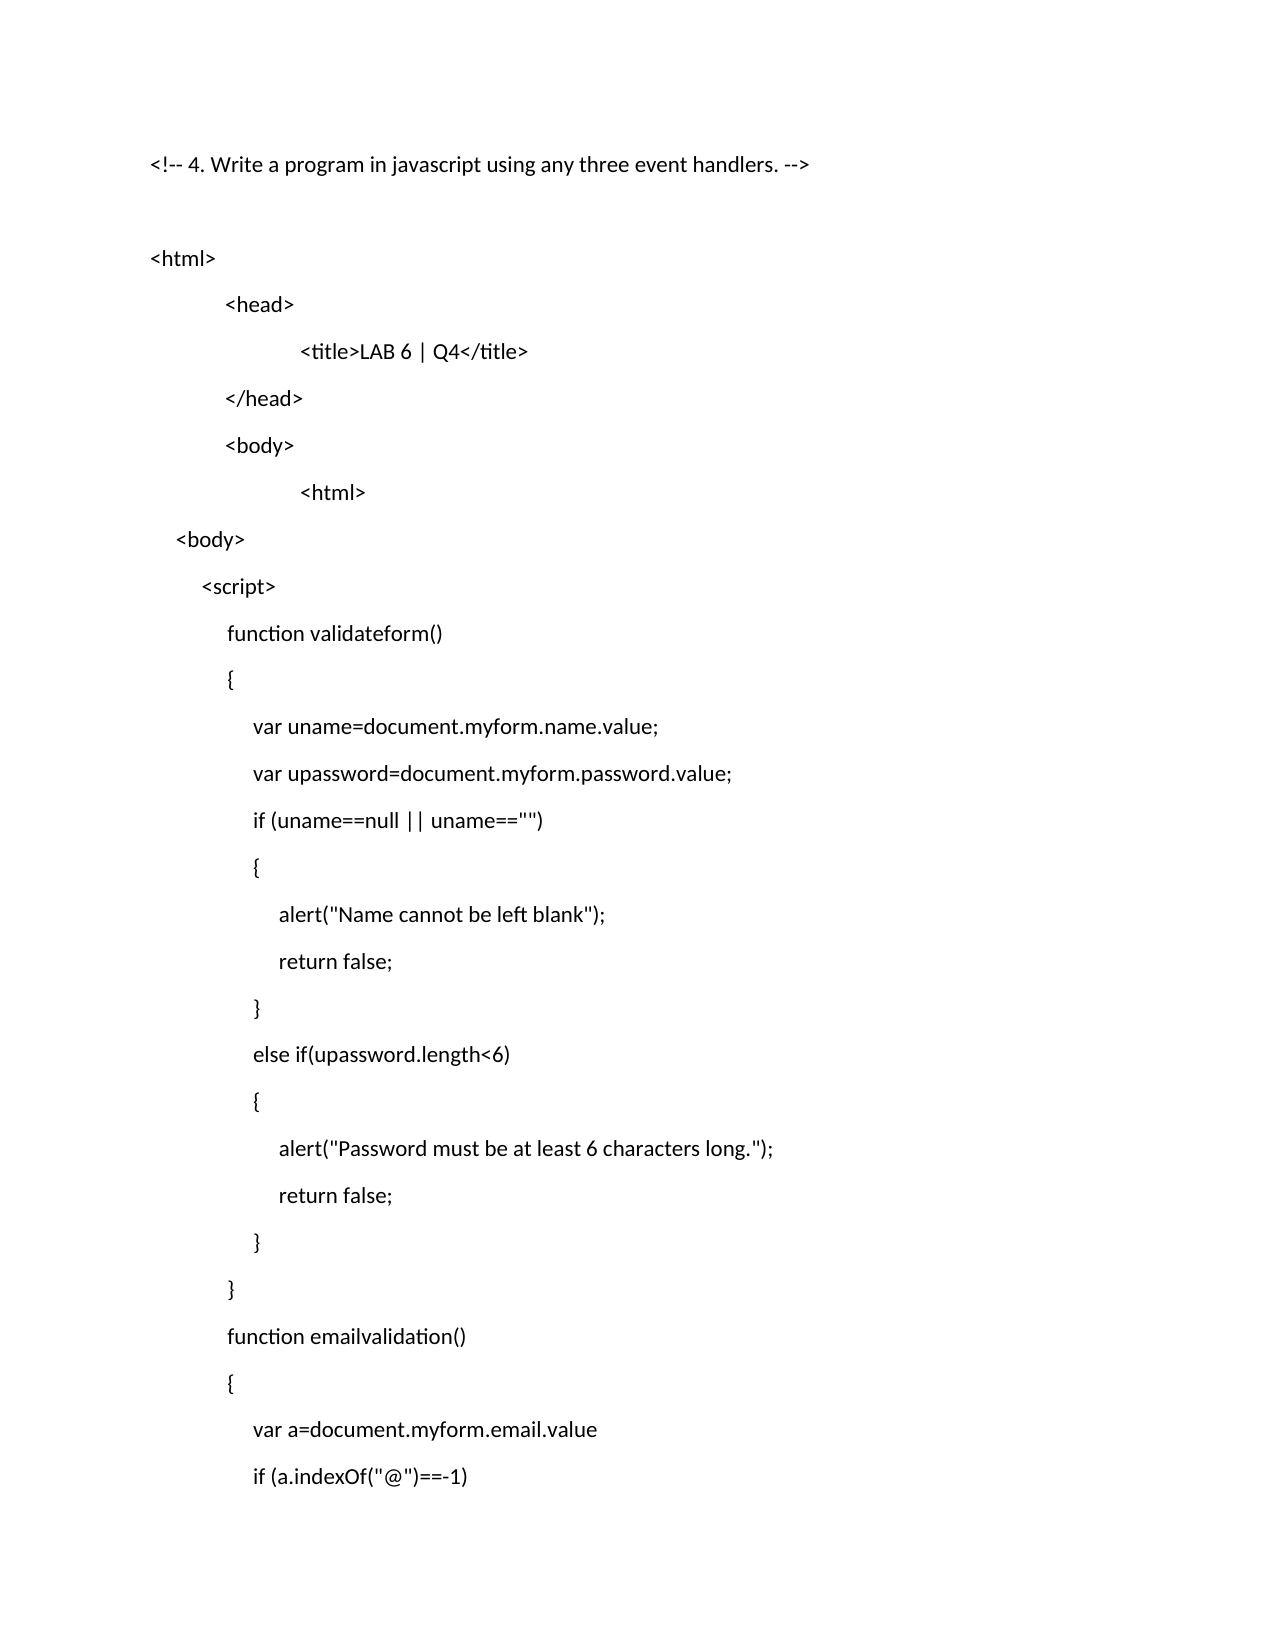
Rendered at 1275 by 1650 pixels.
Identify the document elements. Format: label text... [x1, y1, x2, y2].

text return false; [150, 1181, 1125, 1209]
text alert("Password must be at least 6 characters long."); [150, 1134, 1125, 1162]
text </head> [150, 384, 1125, 412]
text var upassword=document.myform.password.value; [150, 759, 1125, 787]
text <html> [150, 244, 1125, 272]
text <body> [150, 431, 1125, 459]
text var uname=document.myform.name.value; [150, 712, 1125, 741]
text if (a.indexOf("@")==-1) [150, 1462, 1125, 1491]
text function emailvalidation() [150, 1322, 1125, 1350]
text <!-- 4. Write a program in javascript using any three event handlers. --> [150, 150, 1125, 178]
text } [150, 1228, 1125, 1256]
text <script> [150, 572, 1125, 600]
text { [150, 666, 1125, 694]
text } [150, 994, 1125, 1022]
text <title>LAB 6 | Q4</title> [150, 337, 1125, 366]
text else if(upassword.length<6) [150, 1041, 1125, 1069]
text { [150, 1369, 1125, 1397]
text } [150, 1275, 1125, 1303]
text var a=document.myform.email.value [150, 1416, 1125, 1444]
text { [150, 1087, 1125, 1116]
text <head> [150, 291, 1125, 319]
text { [150, 853, 1125, 881]
text alert("Name cannot be left blank"); [150, 900, 1125, 928]
text return false; [150, 947, 1125, 975]
text function validateform() [150, 619, 1125, 647]
text <html> [150, 478, 1125, 506]
text if (uname==null || uname=="") [150, 806, 1125, 834]
text <body> [150, 525, 1125, 553]
